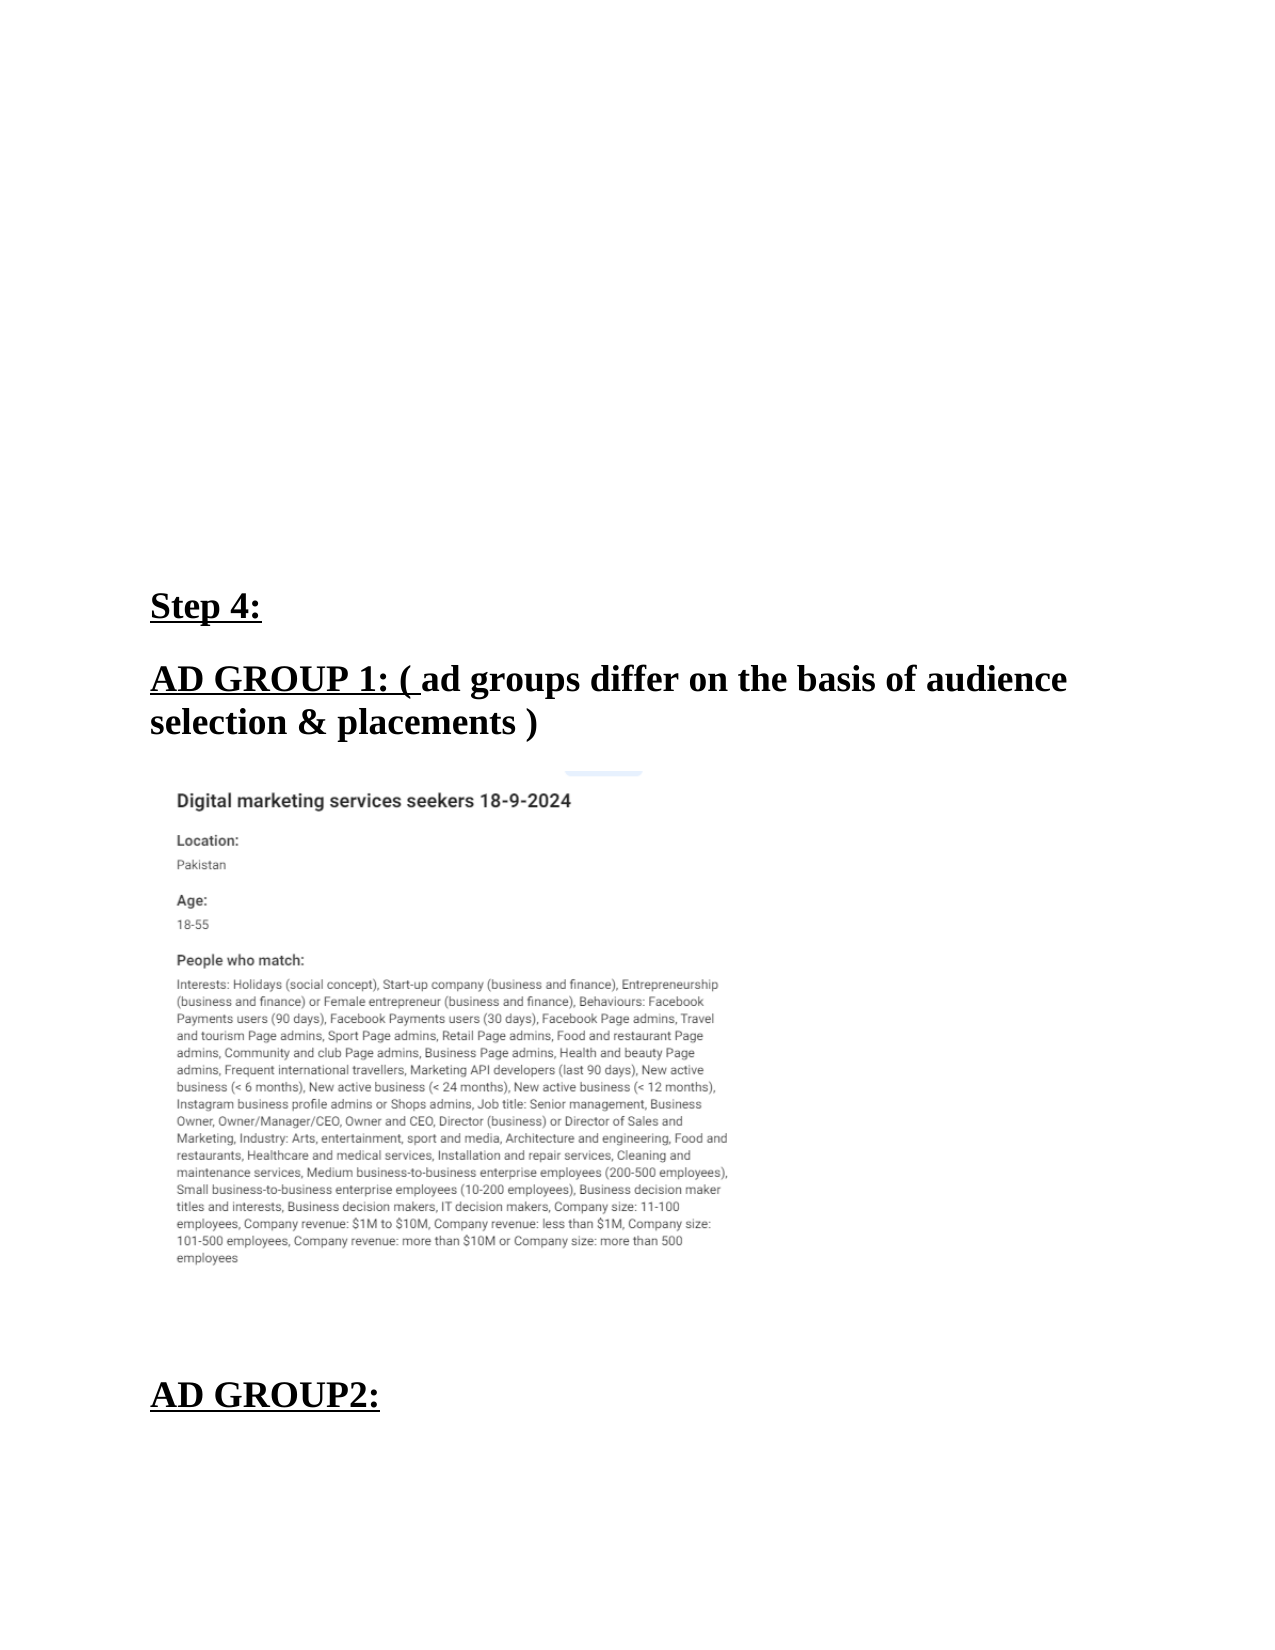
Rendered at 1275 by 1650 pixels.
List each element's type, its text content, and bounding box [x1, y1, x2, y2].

text AD GROUP 1: ( ad groups differ on the basis of audience selection & placements ) [150, 656, 1125, 742]
text AD GROUP2: [150, 1373, 1125, 1416]
picture [150, 771, 744, 1272]
text Step 4: [150, 584, 1125, 627]
